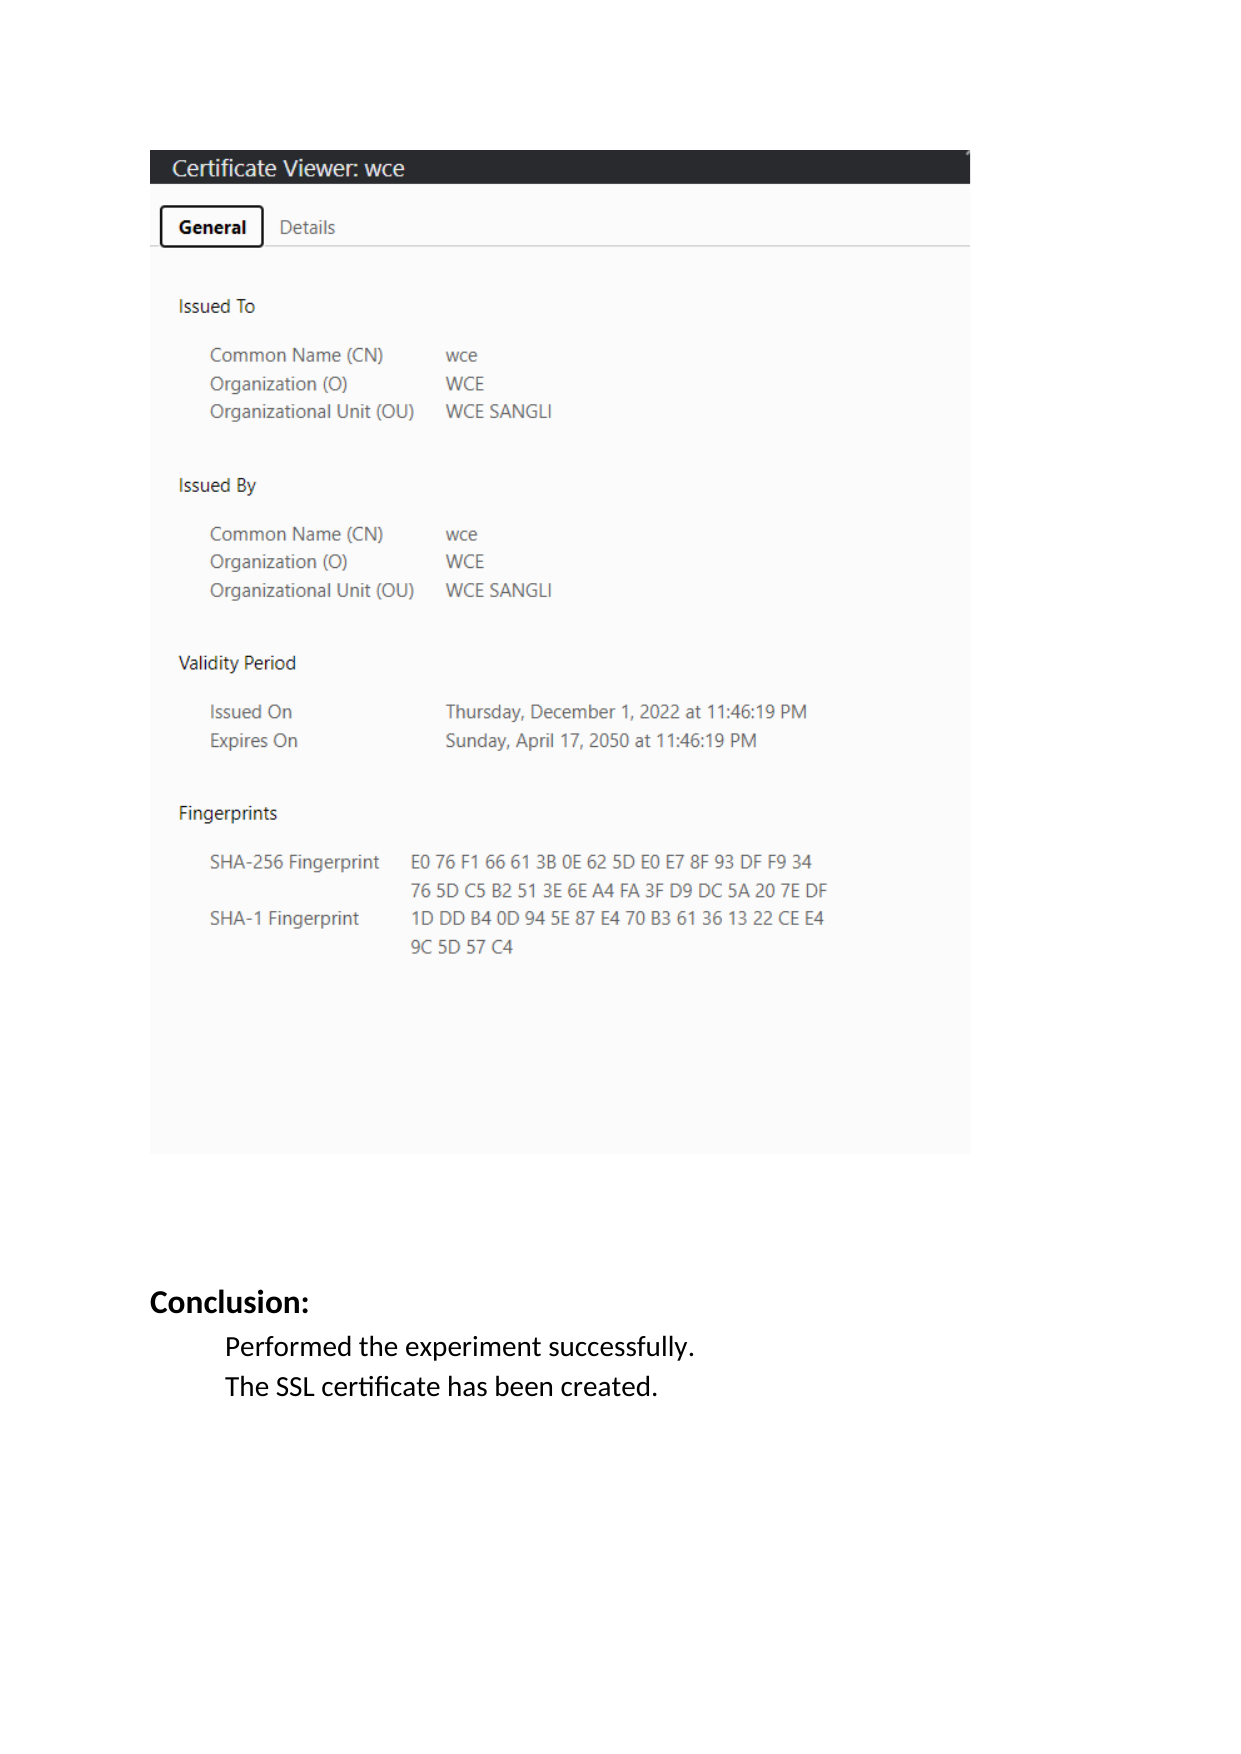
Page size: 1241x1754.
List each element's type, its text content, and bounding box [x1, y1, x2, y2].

picture [150, 150, 971, 1154]
text Conclusion: [150, 1281, 1090, 1322]
text Performed the experiment successfully. [225, 1328, 1090, 1363]
text The SSL certificate has been created. [225, 1368, 1090, 1404]
